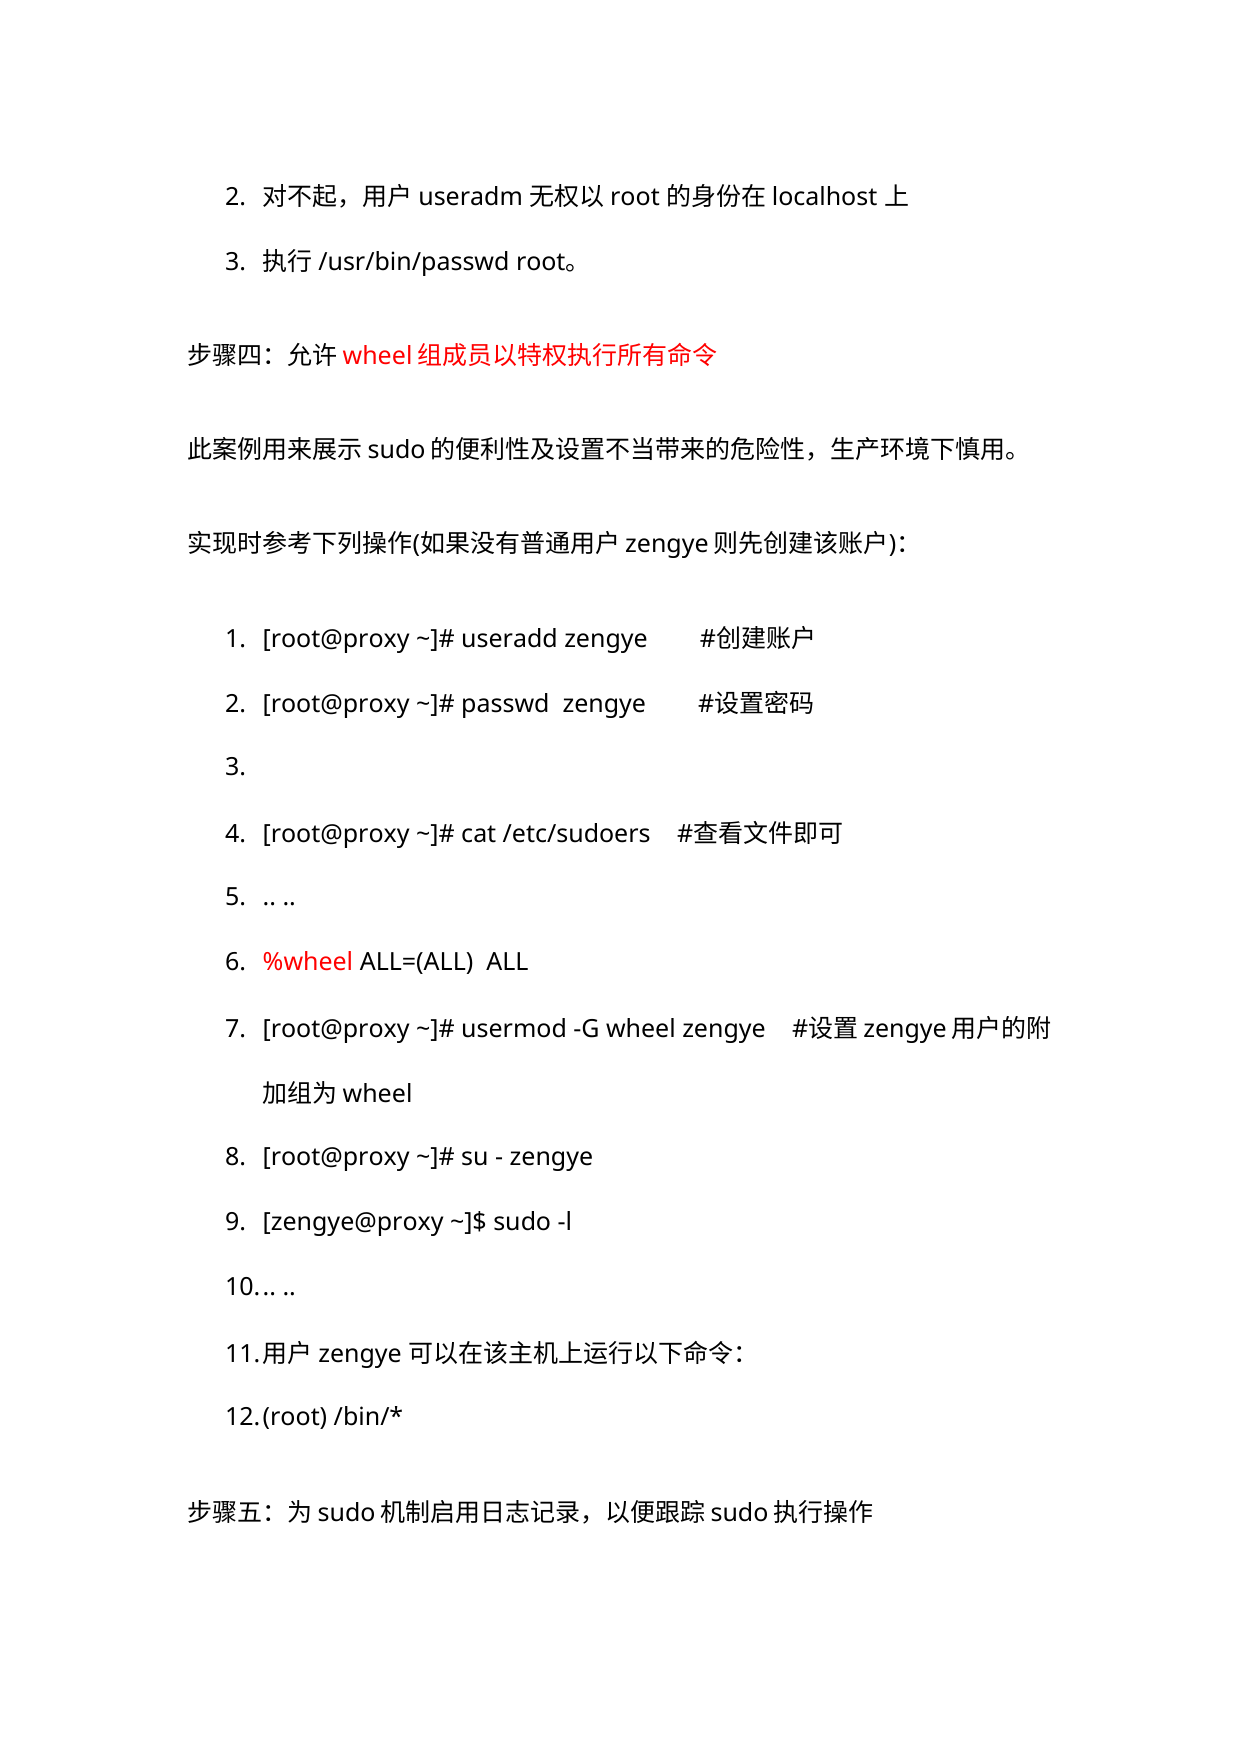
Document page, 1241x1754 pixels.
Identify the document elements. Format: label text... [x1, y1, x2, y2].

list 对不起，用户 useradm 无权以 root 的身份在 localhost 上 [225, 162, 1053, 227]
list .. .. [225, 1254, 1053, 1319]
text 此案例用来展示sudo的便利性及设置不当带来的危险性，生产环境下慎用。 [187, 415, 1053, 480]
list [root@proxy ~]# cat /etc/sudoers #查看文件即可 [225, 799, 1053, 864]
list [root@proxy ~]# passwd zengye #设置密码 [225, 669, 1053, 734]
list [root@proxy ~]# su - zengye [225, 1124, 1053, 1189]
text 步骤四：允许wheel组成员以特权执行所有命令 [187, 321, 1053, 386]
list (root) /bin/* [225, 1384, 1053, 1449]
list [root@proxy ~]# usermod -G wheel zengye #设置zengye用户的附加组为wheel [225, 994, 1053, 1124]
list [root@proxy ~]# useradd zengye #创建账户 [225, 604, 1053, 669]
list 用户 zengye 可以在该主机上运行以下命令： [225, 1319, 1053, 1384]
text 步骤五：为sudo机制启用日志记录，以便跟踪sudo执行操作 [187, 1478, 1053, 1543]
text 实现时参考下列操作(如果没有普通用户zengye则先创建该账户)： [187, 509, 1053, 574]
list [zengye@proxy ~]$ sudo -l [225, 1189, 1053, 1254]
list 执行 /usr/bin/passwd root。 [225, 227, 1053, 292]
list %wheel ALL=(ALL) ALL [225, 929, 1053, 994]
list .. .. [225, 864, 1053, 929]
